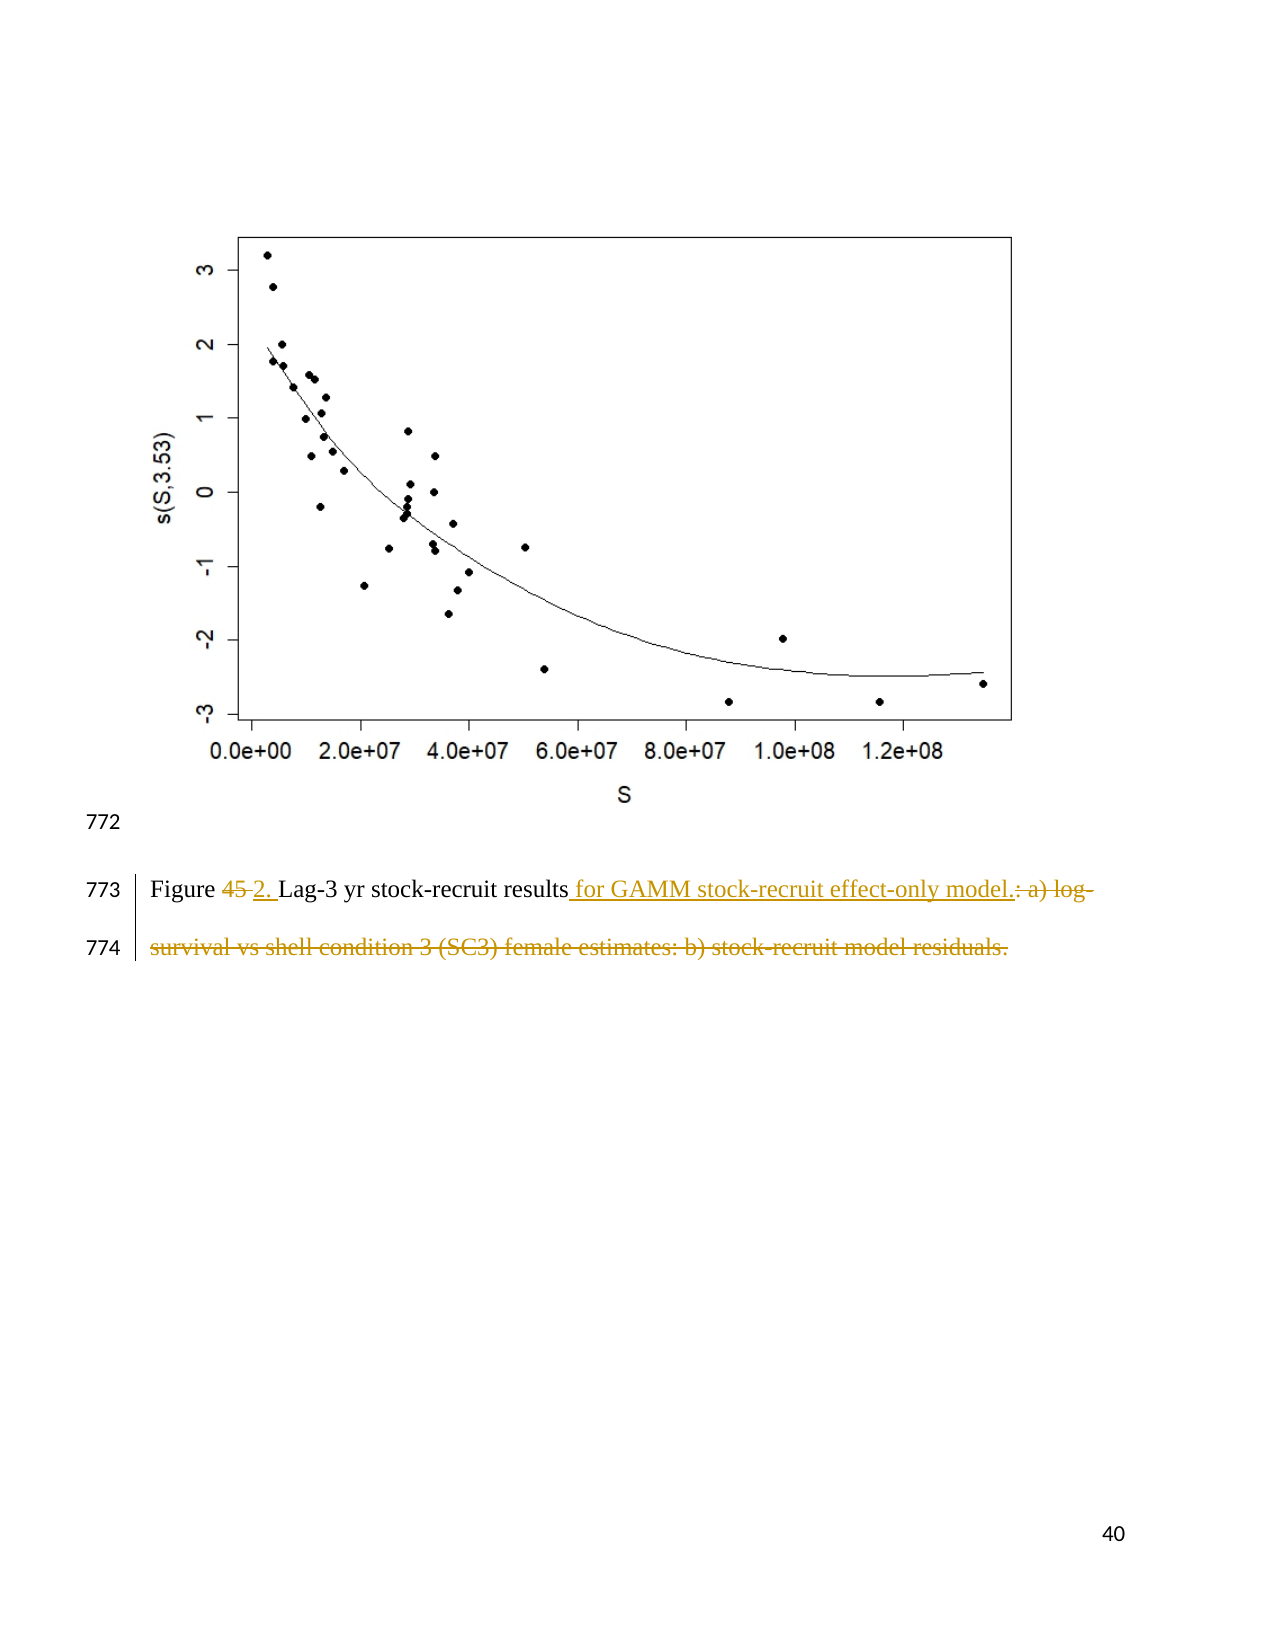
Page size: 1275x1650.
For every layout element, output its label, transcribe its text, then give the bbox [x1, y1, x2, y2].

picture [150, 149, 1057, 830]
text Figure Lag-3 yr stock-recruit results [150, 874, 1125, 961]
